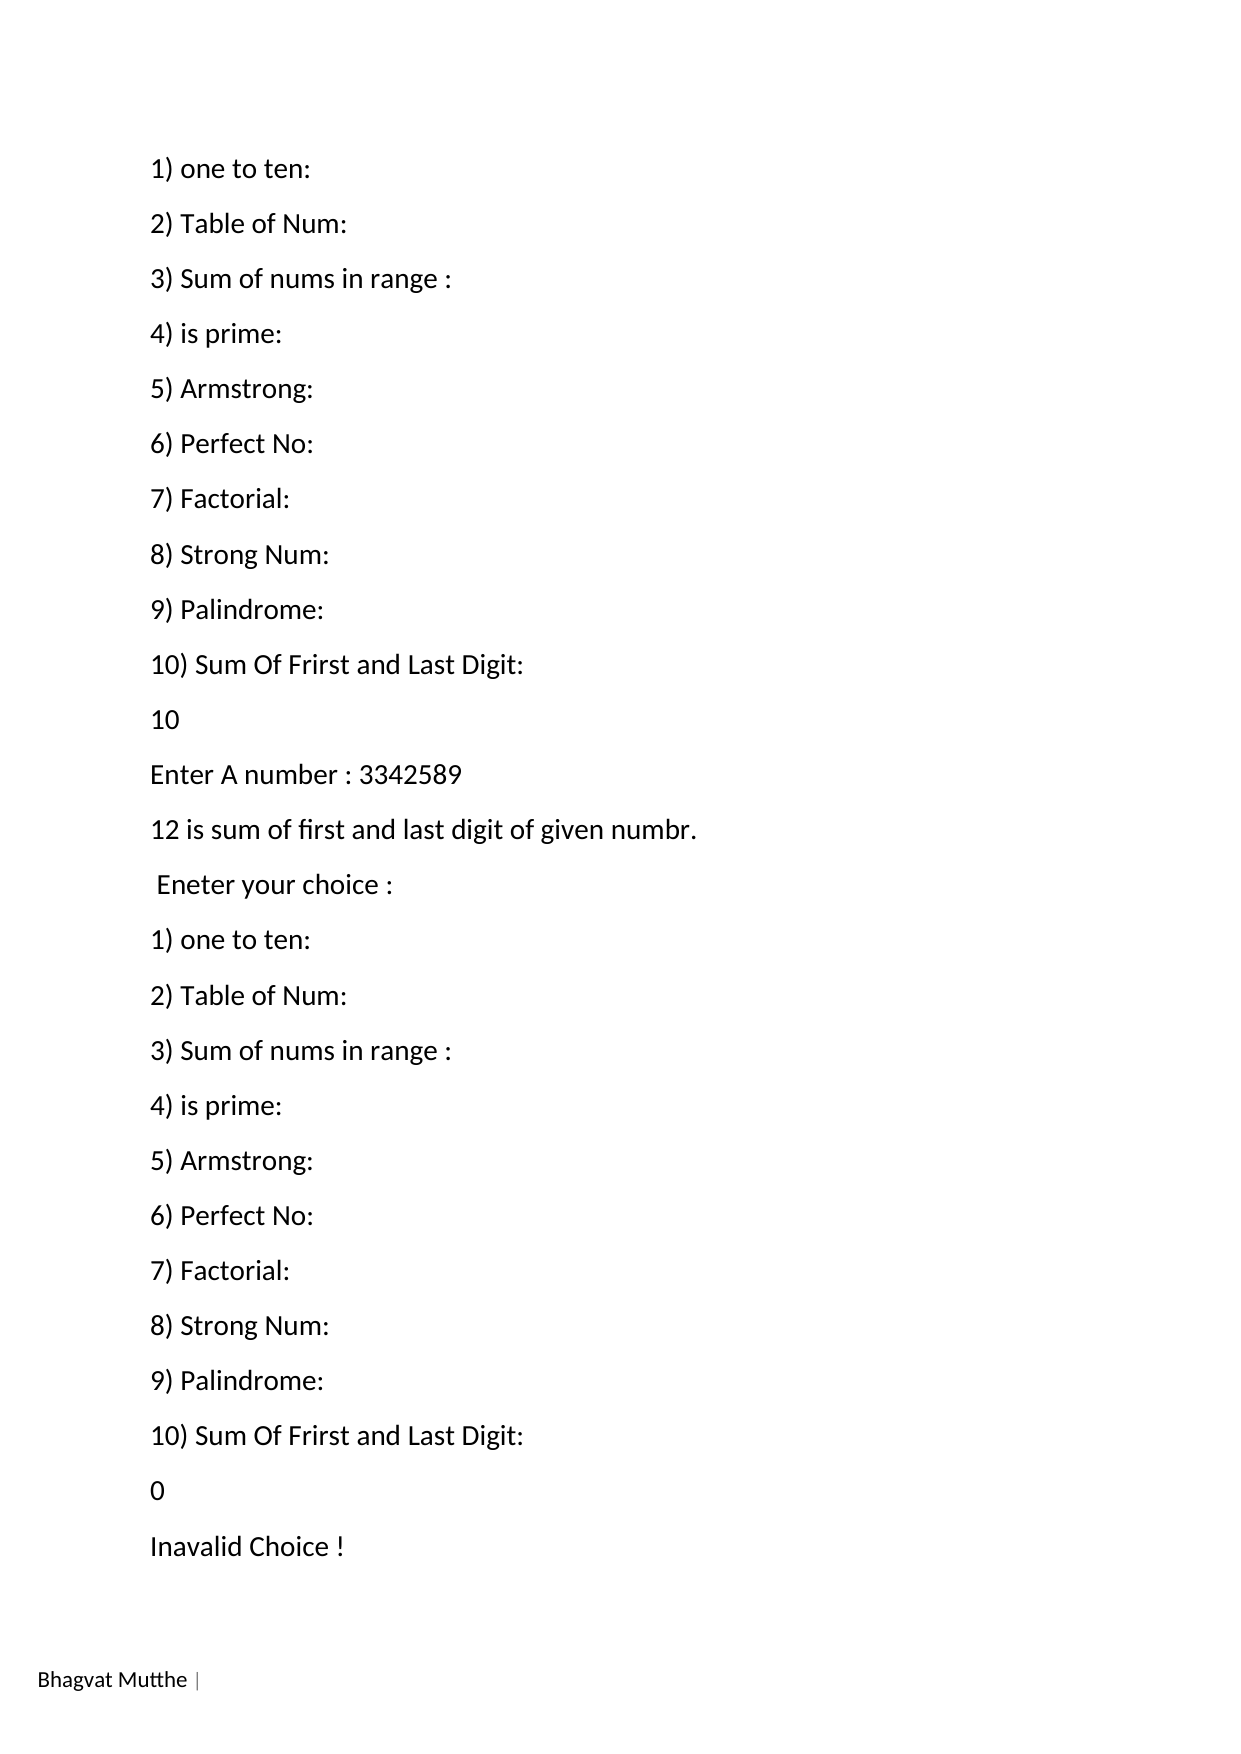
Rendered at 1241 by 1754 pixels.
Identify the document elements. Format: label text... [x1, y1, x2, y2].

text 2) Table of Num: [150, 977, 1090, 1012]
text 9) Palindrome: [150, 591, 1090, 626]
text 12 is sum of first and last digit of given numbr. [150, 811, 1090, 847]
text 7) Factorial: [150, 481, 1090, 516]
text 10) Sum Of Frirst and Last Digit: [150, 646, 1090, 682]
text 6) Perfect No: [150, 426, 1090, 461]
text 1) one to ten: [150, 921, 1090, 957]
text Enter A number : 3342589 [150, 756, 1090, 792]
text 3) Sum of nums in range : [150, 260, 1090, 296]
text 10 [150, 701, 1090, 737]
text 5) Armstrong: [150, 370, 1090, 406]
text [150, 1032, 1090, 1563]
text 2) Table of Num: [150, 205, 1090, 241]
text 1) one to ten: [150, 150, 1090, 186]
text Eneter your choice : [150, 866, 1090, 902]
text 8) Strong Num: [150, 536, 1090, 571]
text 4) is prime: [150, 315, 1090, 351]
